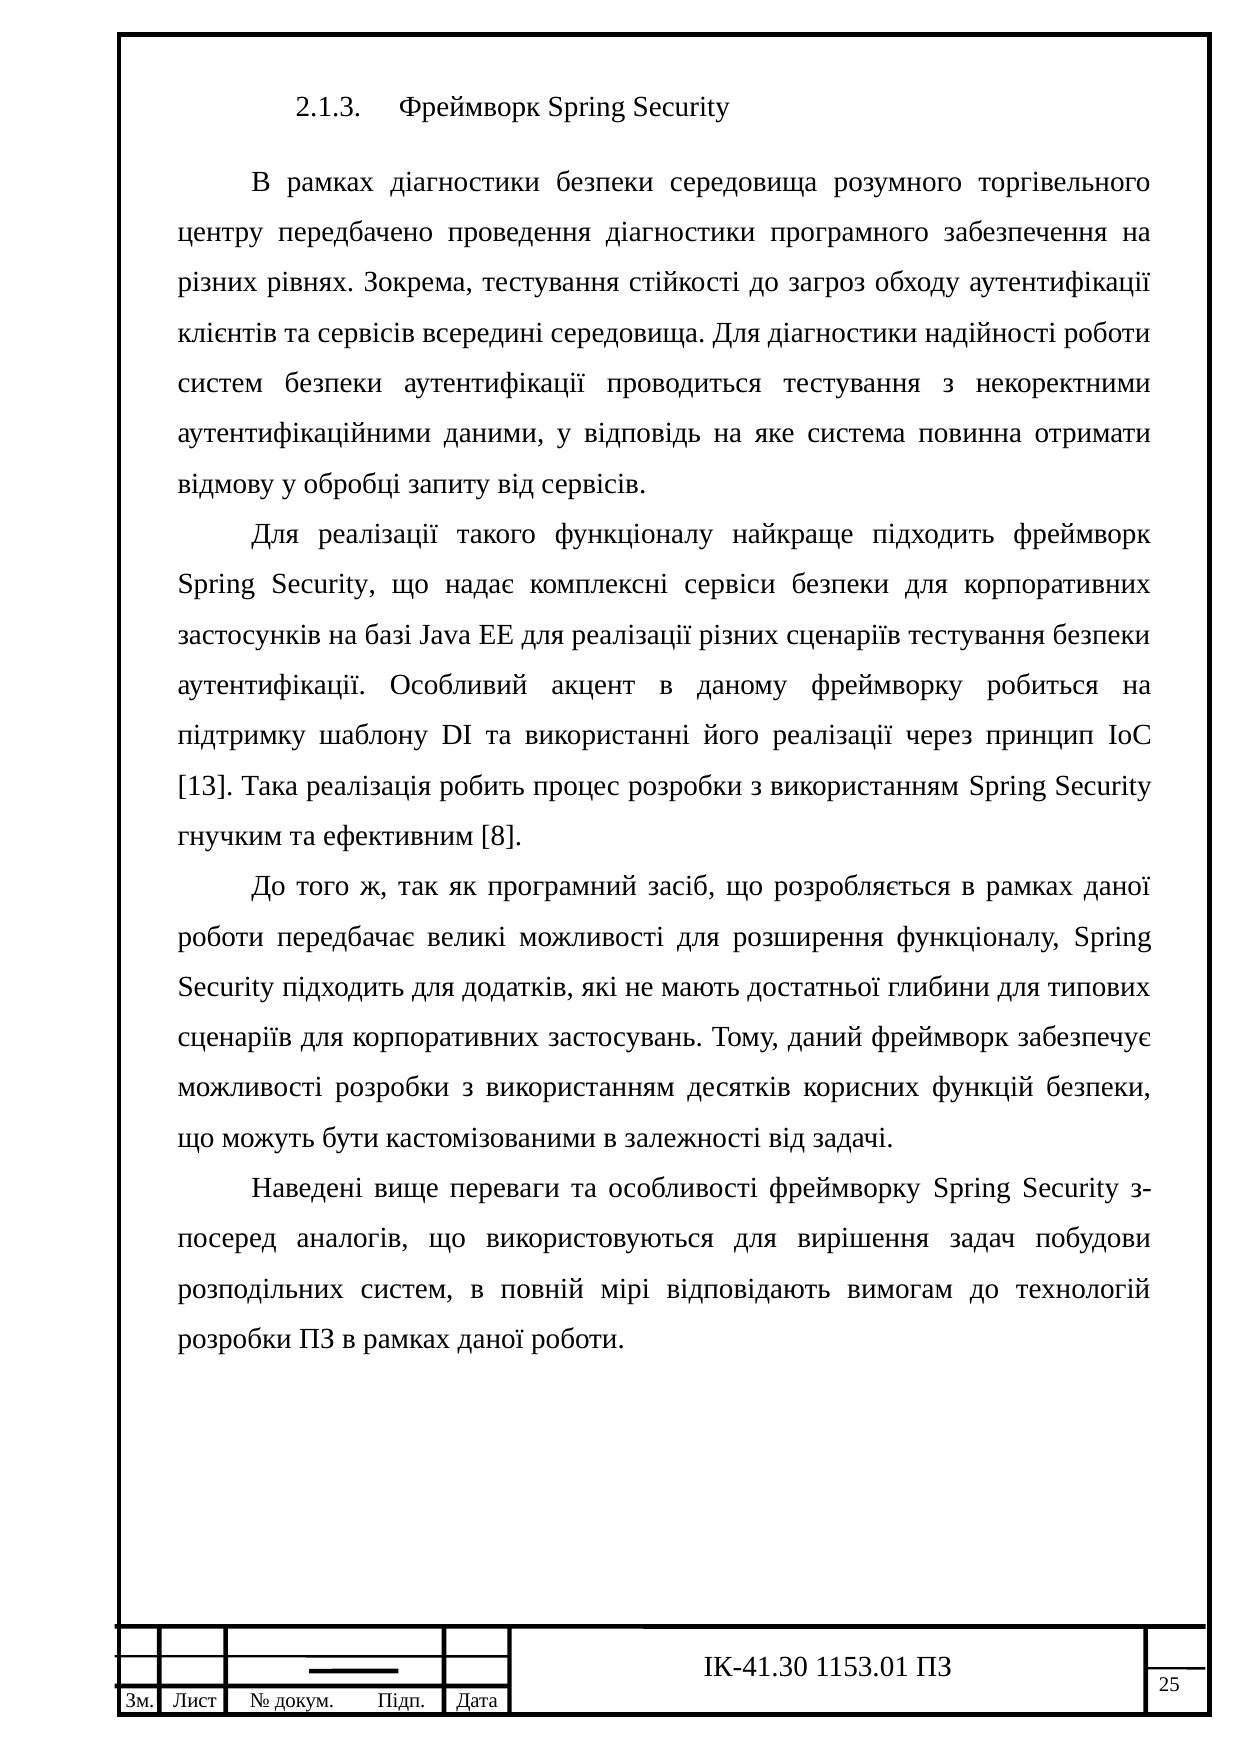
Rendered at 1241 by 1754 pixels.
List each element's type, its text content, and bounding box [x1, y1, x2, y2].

text До того ж, так як програмний засіб, що розробляється в рамках даної роботи передбачає великі можливості для розширення функціоналу, Spring Security підходить для додатків, які не мають достатньої глибини для типових сценаріїв для корпоративних застосувань. Тому, даний фреймворк забезпечує можливості розробки з використанням десятків корисних функцій безпеки, що можуть бути кастомізованими в залежності від задачі. [177, 868, 1152, 1153]
subtitle Фреймворк Spring Security [295, 89, 1152, 122]
text Наведені вище переваги та особливості фреймворку Spring Security з-посеред аналогів, що використовуються для вирішення задач побудови розподільних систем, в повній мірі відповідають вимогам до технологій розробки ПЗ в рамках даної роботи. [177, 1170, 1152, 1355]
text Для реалізації такого функціоналу найкраще підходить фреймворк Spring Security, що надає комплексні сервіси безпеки для корпоративних застосунків на базі Java EE для реалізації різних сценаріїв тестування безпеки аутентифікації. Особливий акцент в даному фреймворку робиться на підтримку шаблону DI та використанні його реалізації через принцип IoC [13]. Така реалізація робить процес розробки з використанням Spring Security гнучким та ефективним [8]. [177, 516, 1152, 852]
text В рамках діагностики безпеки середовища розумного торгівельного центру передбачено проведення діагностики програмного забезпечення на різних рівнях. Зокрема, тестування стійкості до загроз обходу аутентифікації клієнтів та сервісів всередині середовища. Для діагностики надійності роботи систем безпеки аутентифікації проводиться тестування з некоректними аутентифікаційними даними, у відповідь на яке система повинна отримати відмову у обробці запиту від сервісів. [177, 164, 1152, 499]
